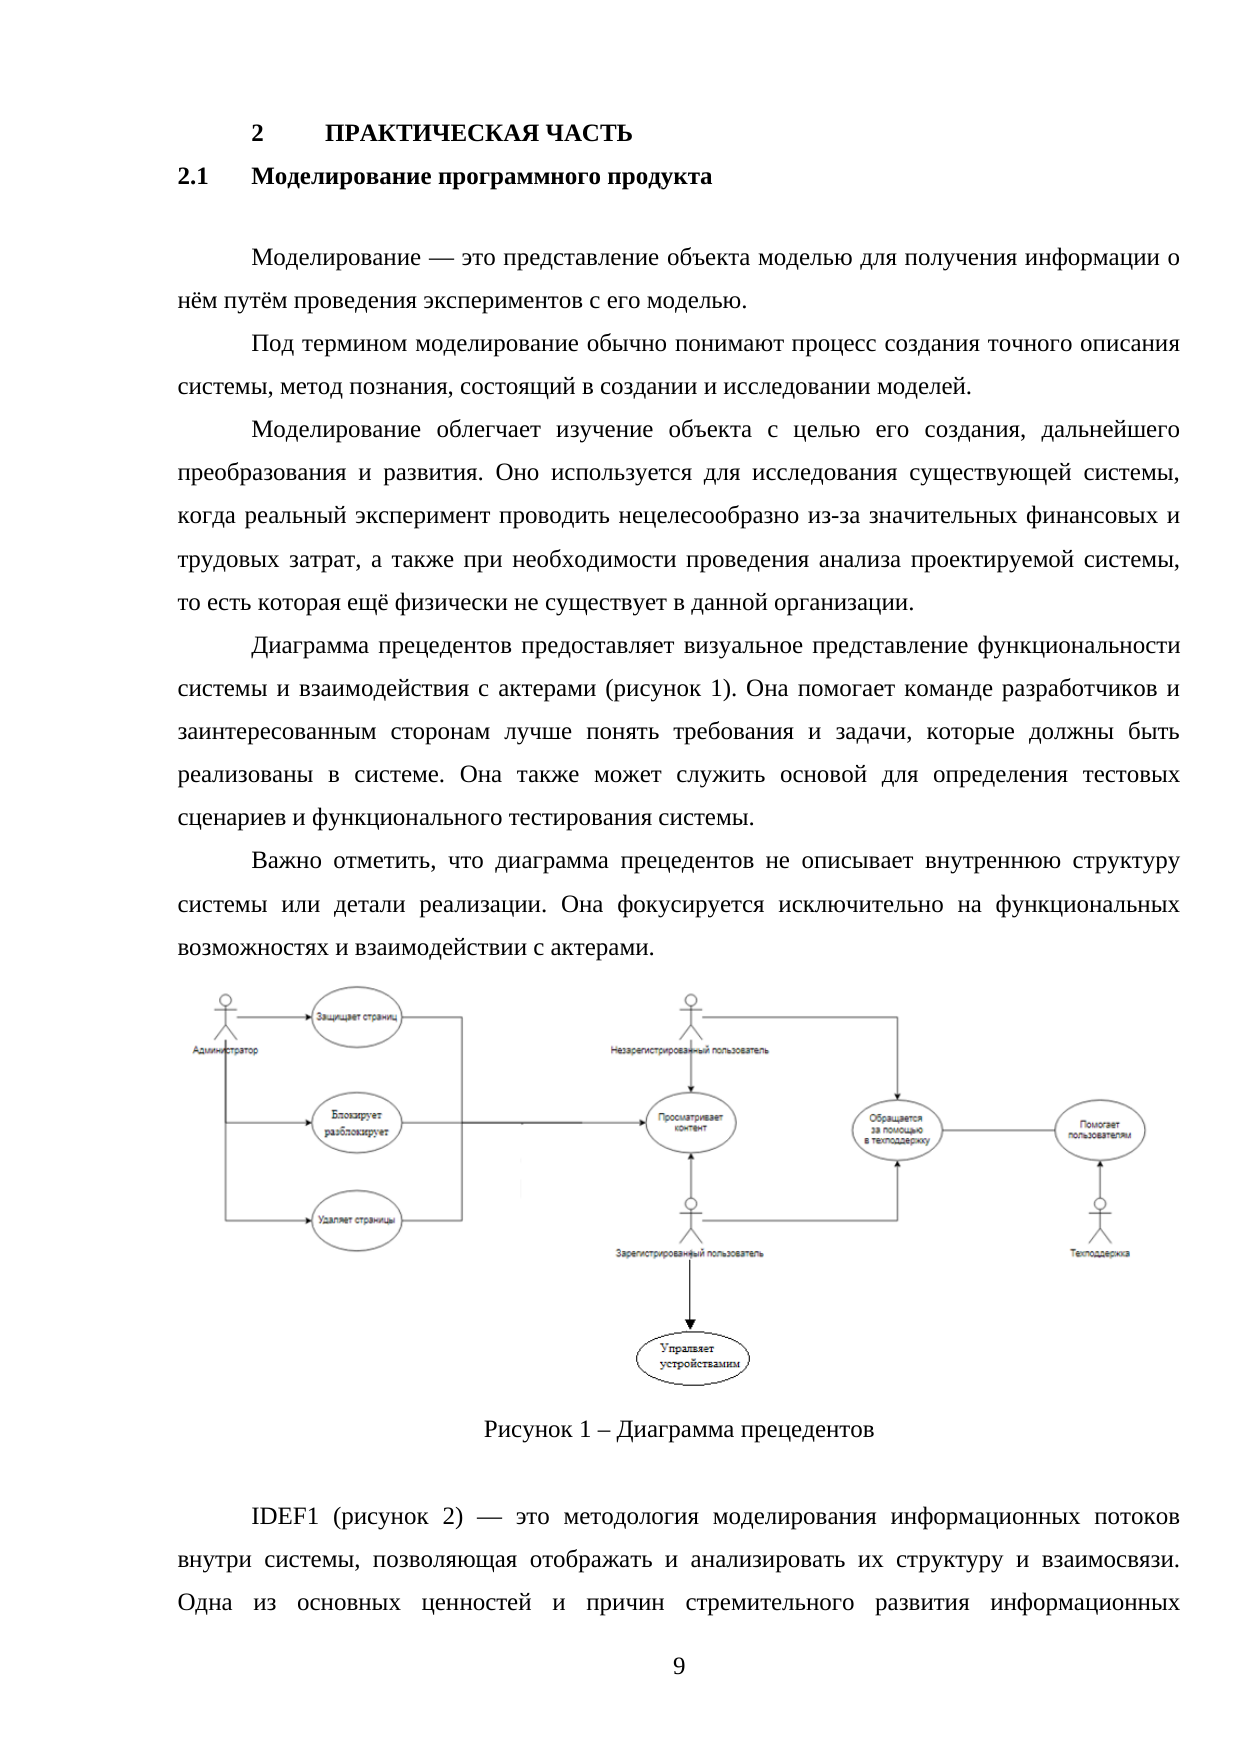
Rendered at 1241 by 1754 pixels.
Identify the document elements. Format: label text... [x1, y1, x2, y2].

picture [177, 975, 1182, 1401]
text Моделирование — это представление объекта моделью для получения информации о нём путём проведения экспериментов с его моделью. [177, 242, 1181, 314]
text Рисунок 1 – Диаграмма прецедентов [177, 1401, 1181, 1443]
text Моделирование облегчает изучение объекта с целью его создания, дальнейшего преобразования и развития. Оно используется для исследования существующей системы, когда реальный эксперимент проводить нецелесообразно из-за значительных финансовых и трудовых затрат, а также при необходимости проведения анализа проектируемой системы, то есть которая ещё физически не существует в данной организации. [177, 414, 1181, 616]
text 2.1 Моделирование программного продукта [177, 161, 1181, 190]
text Диаграмма прецедентов предоставляет визуальное представление функциональности системы и взаимодействия с актерами (рисунок 1). Она помогает команде разработчиков и заинтересованным сторонам лучше понять требования и задачи, которые должны быть реализованы в системе. Она также может служить основой для определения тестовых сценариев и функционального тестирования системы. [177, 630, 1181, 831]
subtitle 2 ПРАКТИЧЕСКАЯ ЧАСТЬ [177, 118, 1181, 147]
text Под термином моделирование обычно понимают процесс создания точного описания системы, метод познания, состоящий в создании и исследовании моделей. [177, 328, 1181, 400]
text Важно отметить, что диаграмма прецедентов не описывает внутреннюю структуру системы или детали реализации. Она фокусируется исключительно на функциональных возможностях и взаимодействии с актерами. [177, 846, 1181, 961]
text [177, 1501, 1181, 1616]
